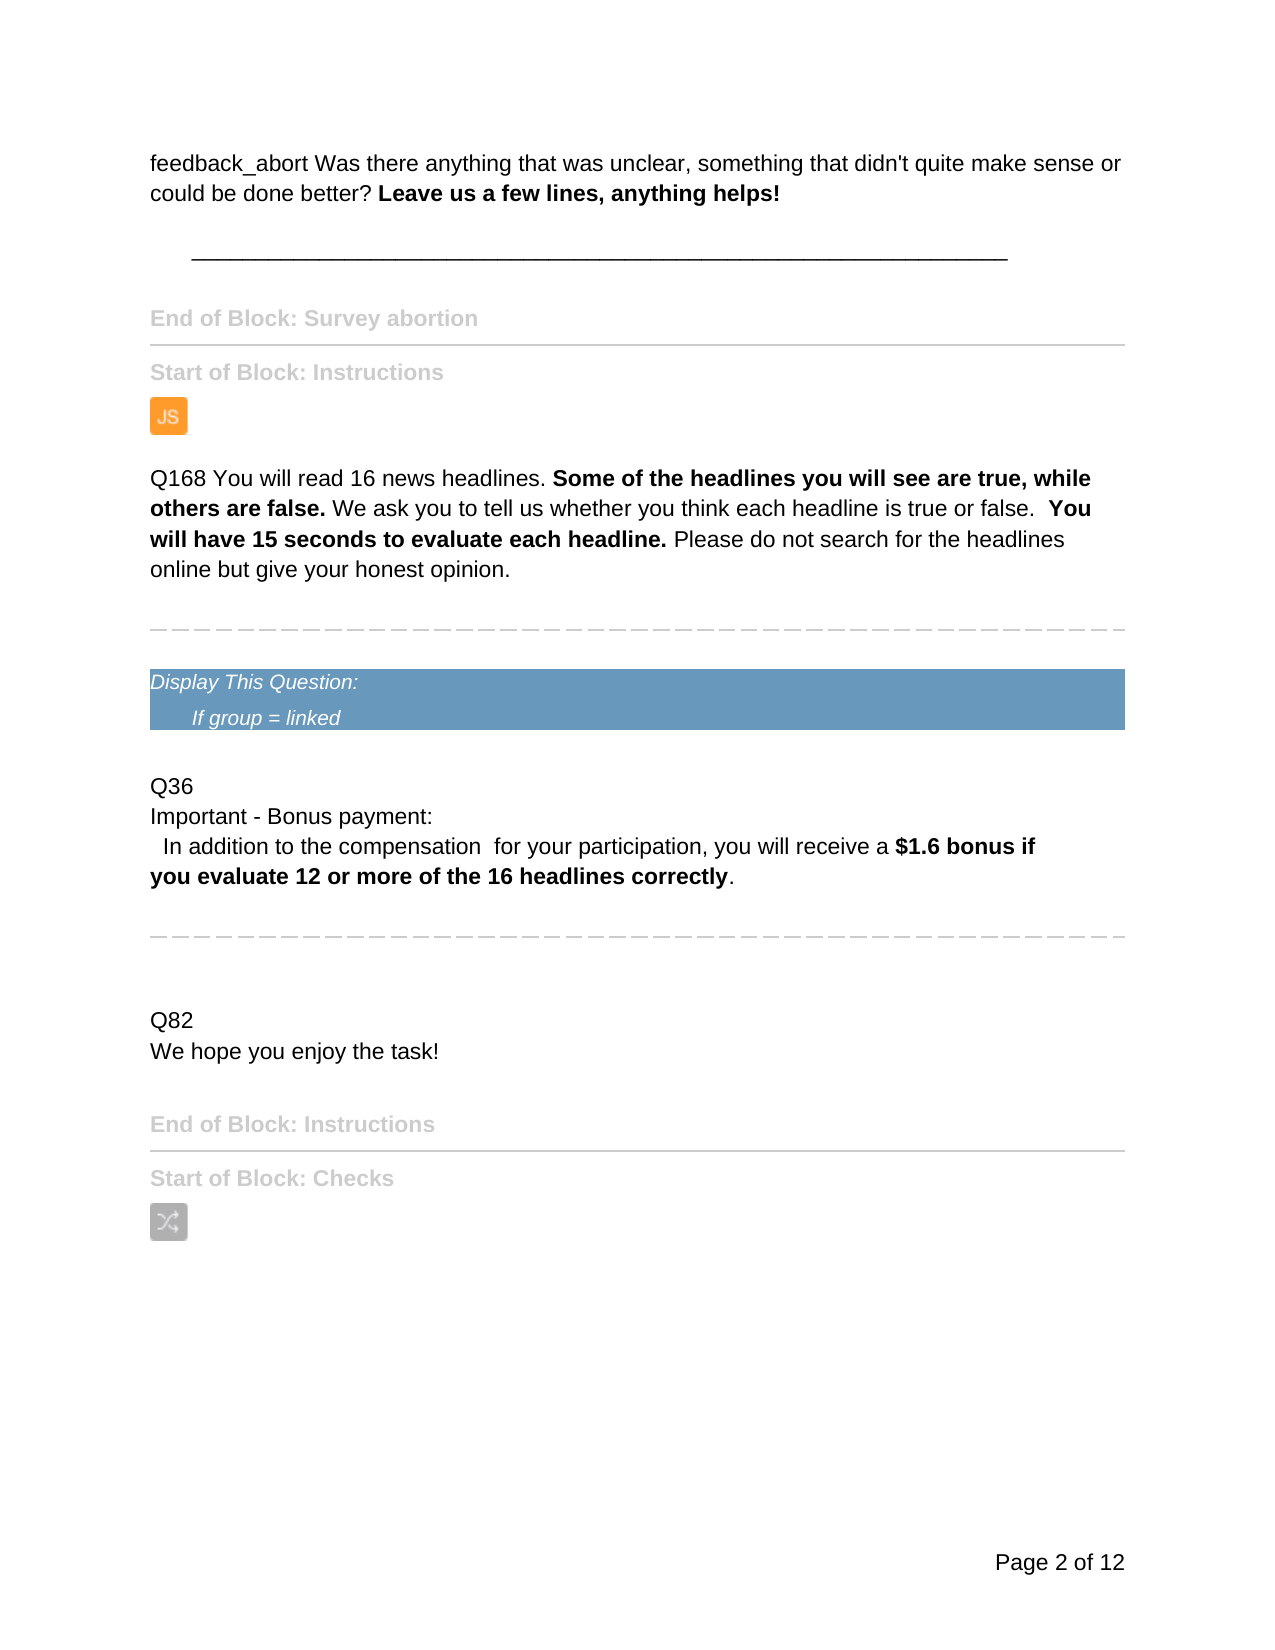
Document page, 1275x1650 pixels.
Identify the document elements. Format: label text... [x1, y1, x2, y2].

text Start of Block: Instructions [150, 358, 1125, 385]
text Start of Block: Checks [150, 1164, 1125, 1191]
text feedback_abort Was there anything that was unclear, something that didn't quite make sense or could be done better? Leave us a few lines, anything helps! [150, 150, 1125, 207]
text Display This Question: [150, 669, 1125, 693]
picture [150, 397, 188, 435]
text ________________________________________________________________ [150, 235, 1125, 262]
text End of Block: Survey abortion [150, 304, 1125, 331]
text End of Block: Instructions [150, 1111, 1125, 1137]
text Q82 We hope you enjoy the task! [150, 1007, 1125, 1064]
picture [150, 1203, 188, 1241]
text Q36 Important - Bonus payment: In addition to the compensation for your participation, you will receive a $1.6 bonus if you evaluate 12 or more of the 16 headlines correctly. [150, 773, 1125, 890]
text If group = linked [150, 706, 1125, 730]
text Q168 You will read 16 news headlines. Some of the headlines you will see are true, while others are false. We ask you to tell us whether you think each headline is true or false. You will have 15 seconds to evaluate each headline. Please do not search for the headlines online but give your honest opinion. [150, 465, 1125, 582]
